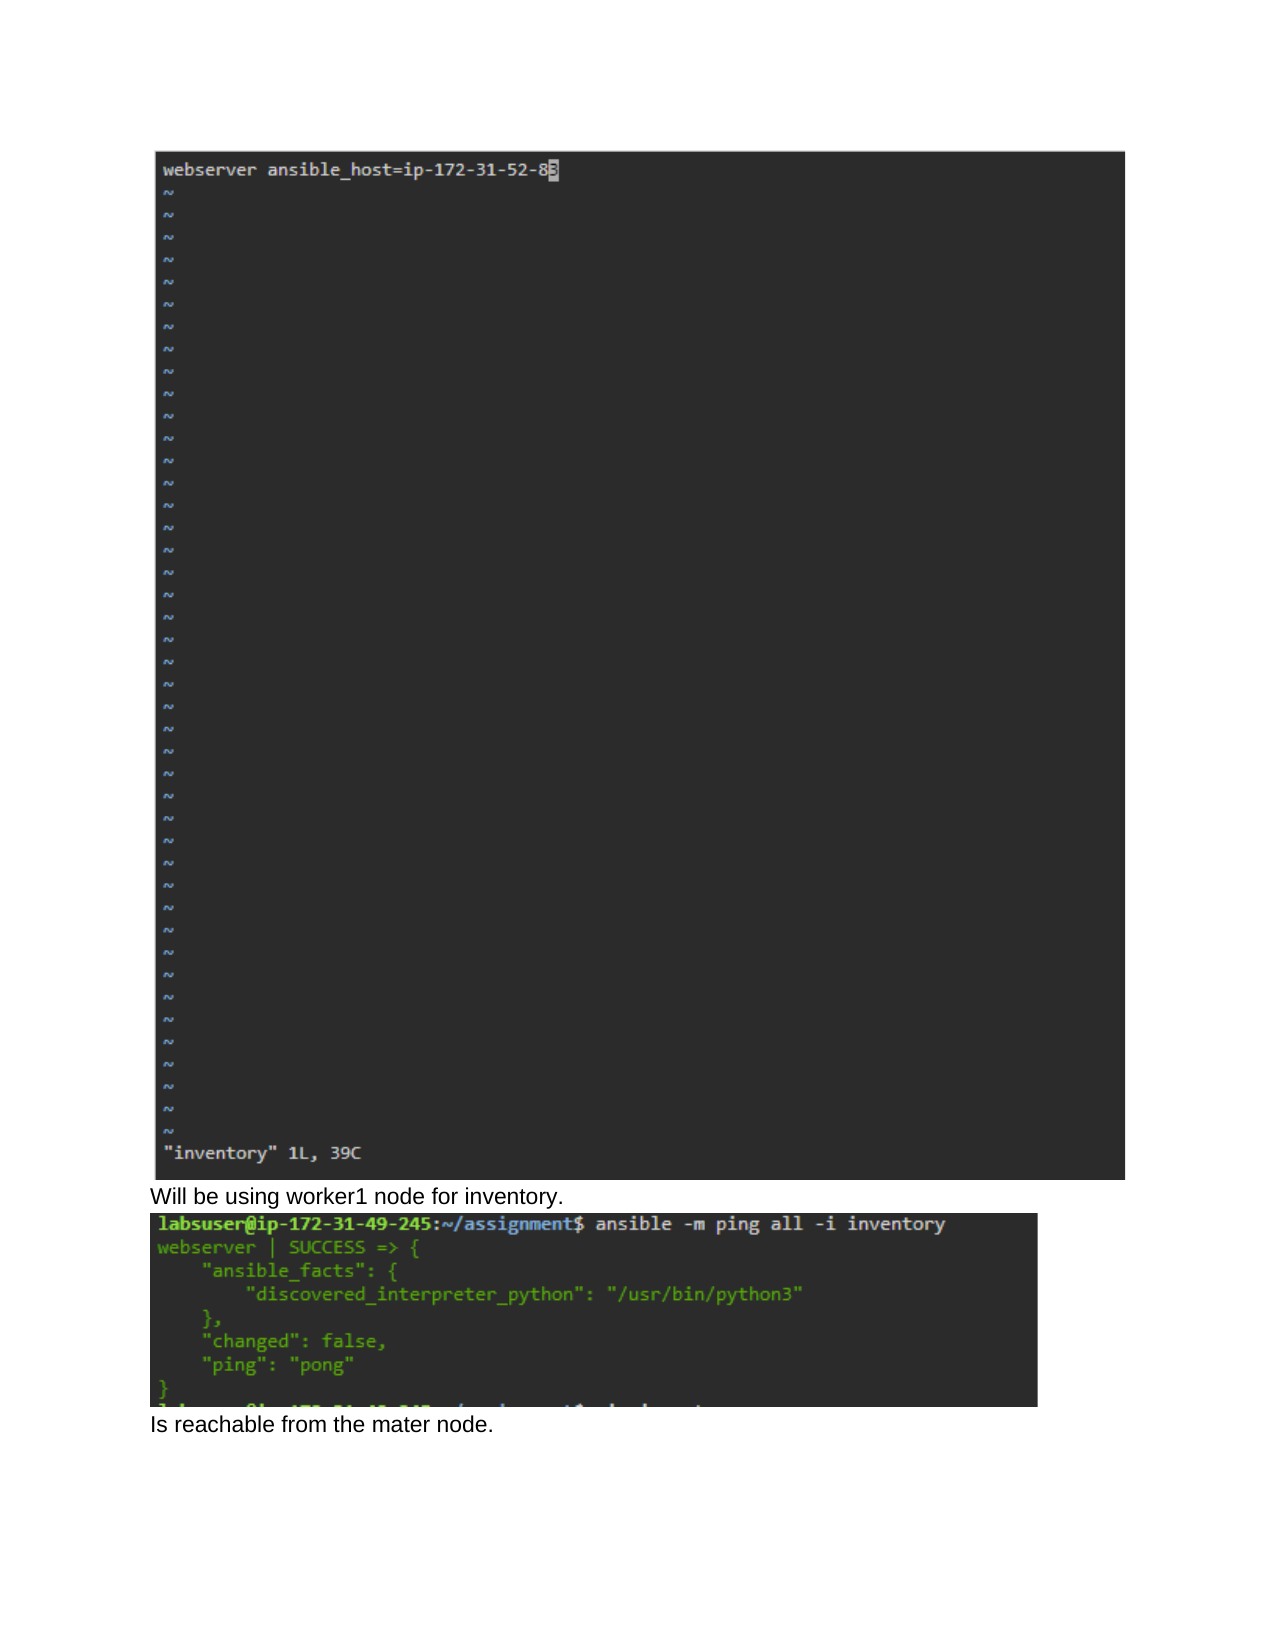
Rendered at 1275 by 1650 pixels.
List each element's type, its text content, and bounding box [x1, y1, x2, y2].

picture [150, 150, 1125, 1180]
text Will be using worker1 node for inventory. [150, 1183, 1125, 1209]
picture [150, 1213, 1038, 1407]
text Is reachable from the mater node. [150, 1411, 1125, 1437]
